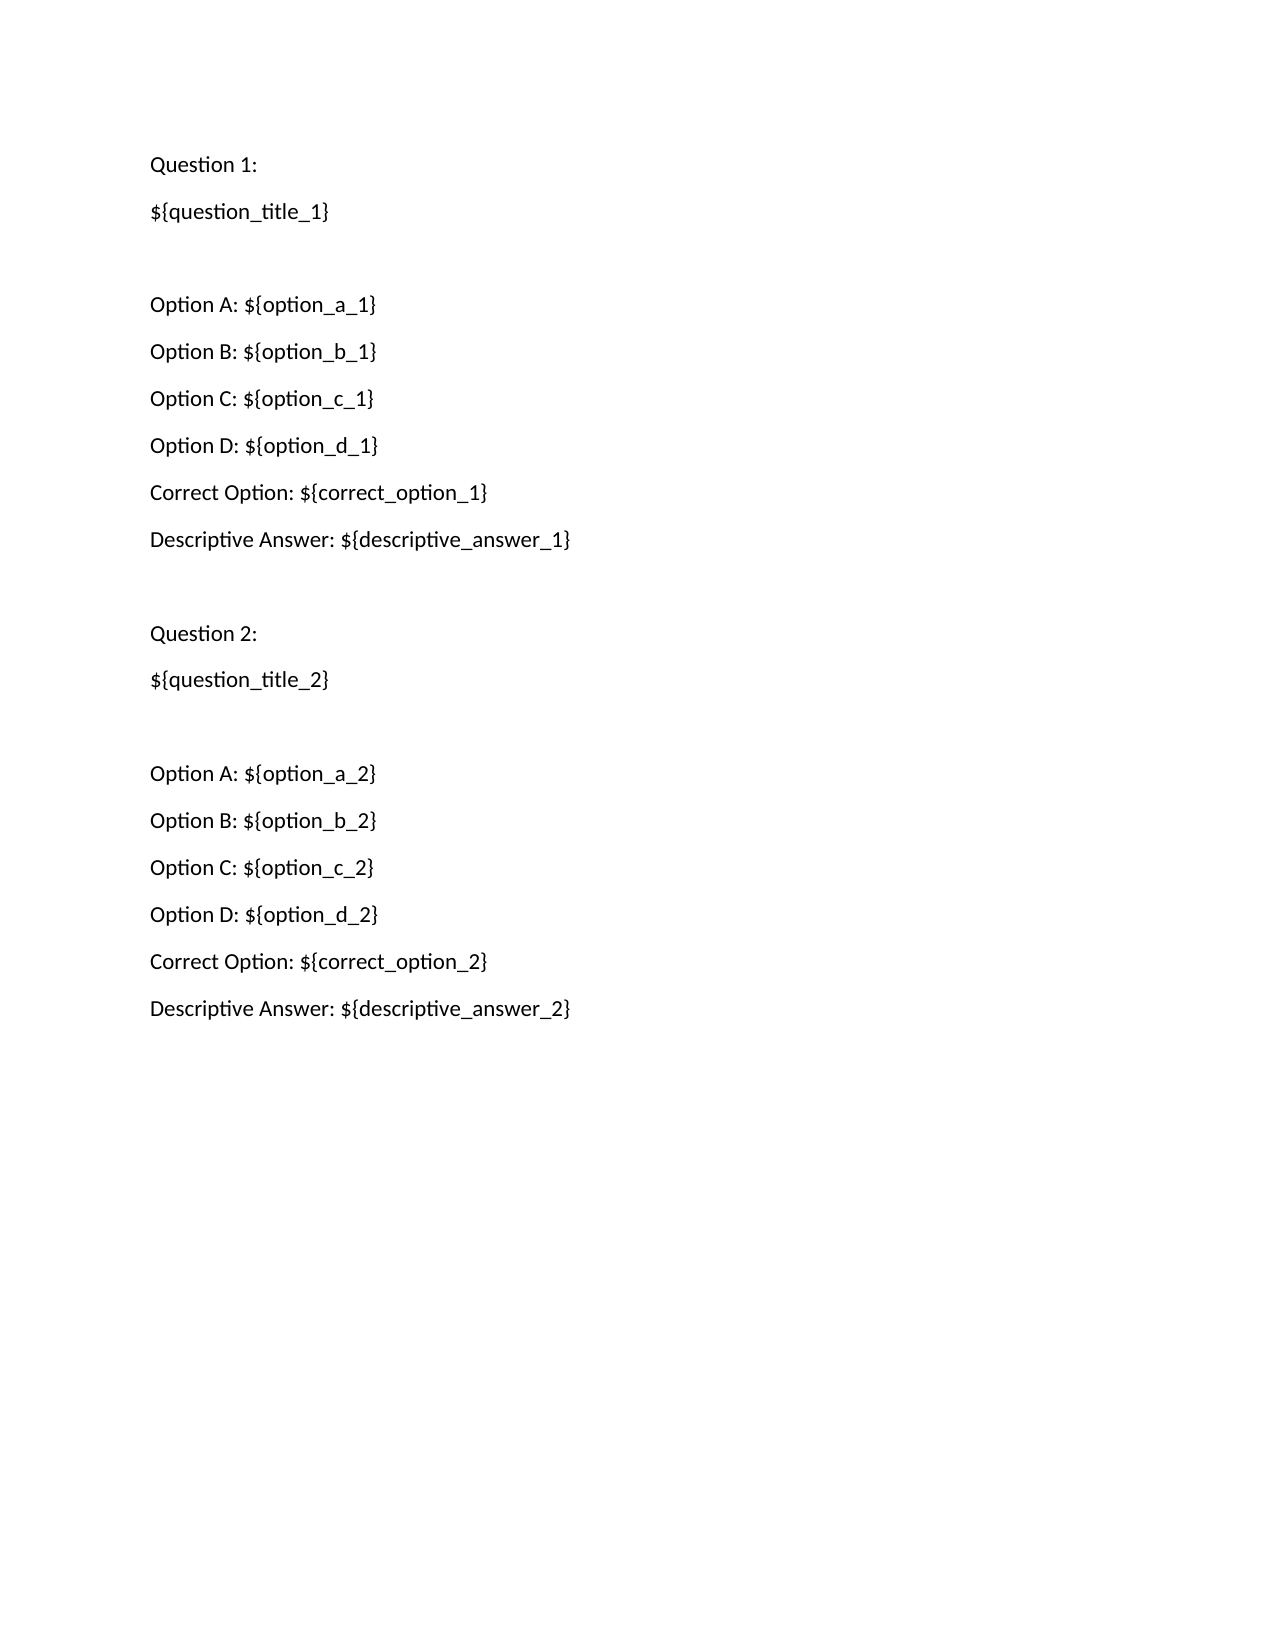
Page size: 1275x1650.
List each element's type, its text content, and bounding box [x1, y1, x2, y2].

text ${question_title_2} [150, 666, 1125, 694]
text ${question_title_1} [150, 197, 1125, 225]
text Question 2: [150, 619, 1125, 647]
text Descriptive Answer: ${descriptive_answer_2} [150, 994, 1125, 1022]
text Option A: ${option_a_1} [150, 291, 1125, 319]
text Option B: ${option_b_1} [150, 337, 1125, 366]
text Descriptive Answer: ${descriptive_answer_1} [150, 525, 1125, 553]
text Option D: ${option_d_2} [150, 900, 1125, 928]
text Correct Option: ${correct_option_1} [150, 478, 1125, 506]
text Correct Option: ${correct_option_2} [150, 947, 1125, 975]
text Option A: ${option_a_2} [150, 759, 1125, 787]
text Option D: ${option_d_1} [150, 431, 1125, 459]
text Option C: ${option_c_2} [150, 853, 1125, 881]
text Option B: ${option_b_2} [150, 806, 1125, 834]
text Question 1: [150, 150, 1125, 178]
text Option C: ${option_c_1} [150, 384, 1125, 412]
